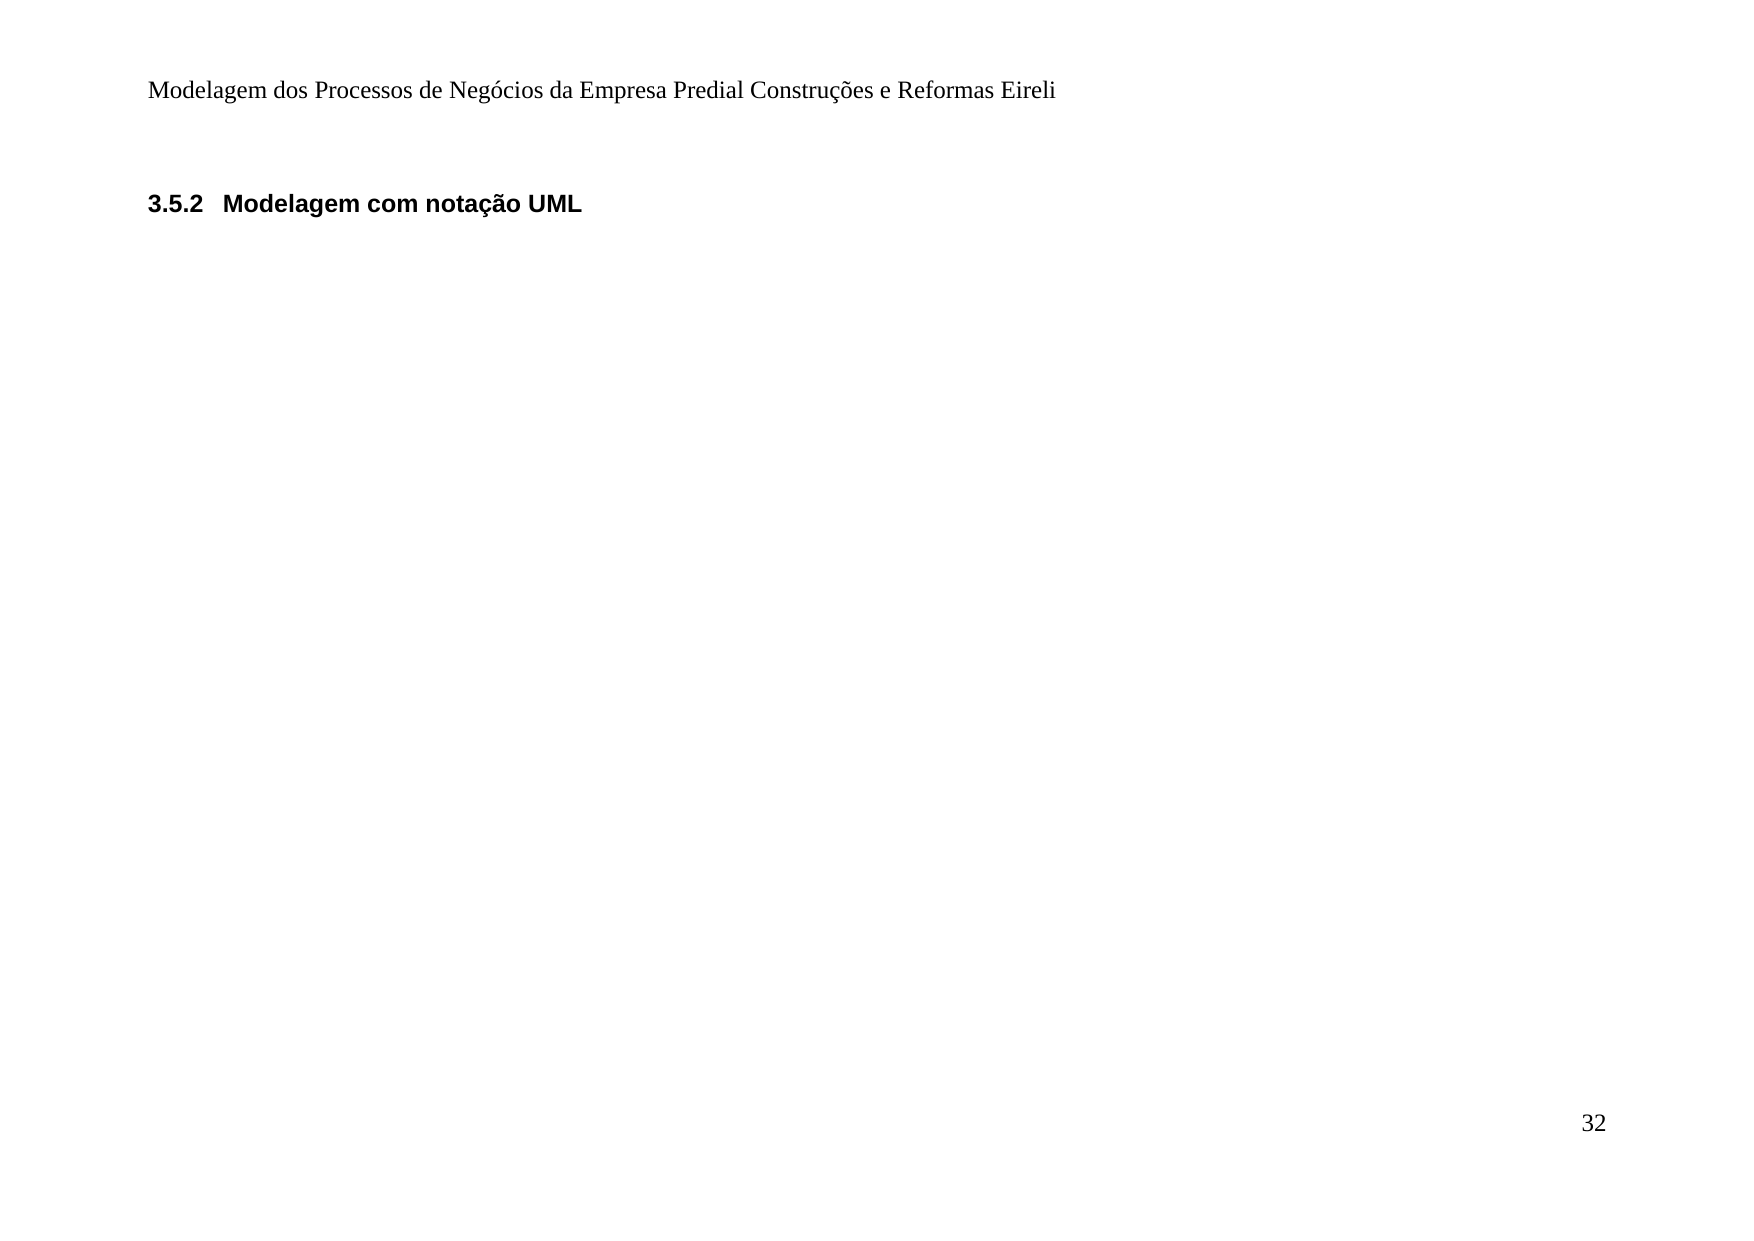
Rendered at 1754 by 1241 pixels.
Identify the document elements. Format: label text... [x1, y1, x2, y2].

subtitle Modelagem com notação UML [148, 189, 1606, 218]
